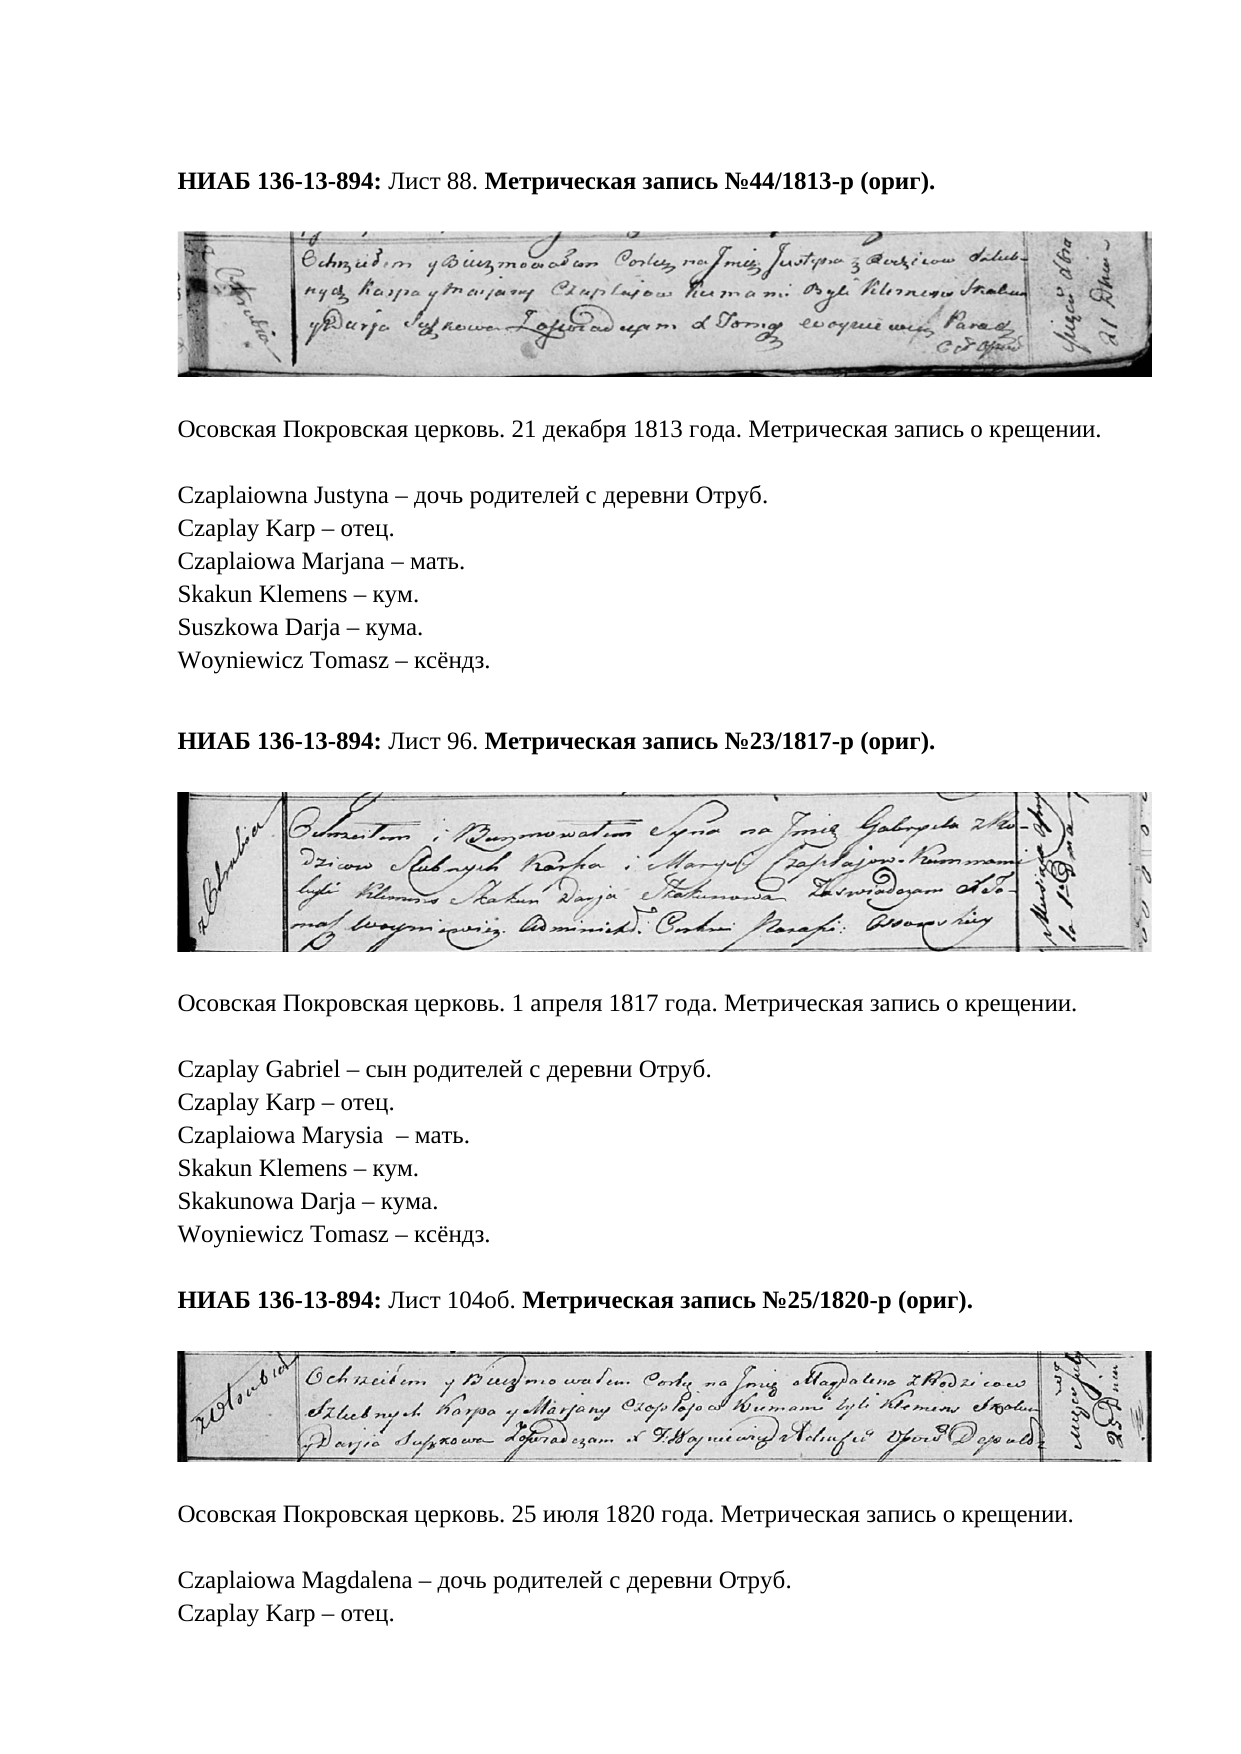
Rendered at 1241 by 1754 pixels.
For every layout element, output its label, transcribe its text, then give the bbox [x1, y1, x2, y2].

text Czaplay Karp – отец. [177, 1598, 1152, 1627]
text Czaplay Gabriel – сын родителей с деревни Отруб. [177, 1054, 1152, 1083]
picture [177, 792, 1152, 952]
picture [177, 1351, 1152, 1462]
text Skakunowa Darja – кума. [177, 1186, 1152, 1215]
text Suszkowa Darja – кума. [177, 612, 1152, 641]
text НИАБ 136-13-894: Лист 104об. Метрическая запись №25/1820-р (ориг). [177, 1286, 1152, 1314]
text Skakun Klemens – кум. [177, 579, 1152, 608]
text НИАБ 136-13-894: Лист 96. Метрическая запись №23/1817-р (ориг). [177, 726, 1152, 755]
text Осовская Покровская церковь. 1 апреля 1817 года. Метрическая запись о крещении. [177, 988, 1152, 1017]
text Czaplaiowa Marjana – мать. [177, 546, 1152, 575]
picture [178, 232, 1151, 377]
text Woyniewicz Tomasz – ксёндз. [177, 645, 1152, 674]
text Skakun Klemens – кум. [177, 1153, 1152, 1182]
text Czaplay Karp – отец. [177, 513, 1152, 542]
text Czaplaiowa Magdalena – дочь родителей с деревни Отруб. [177, 1565, 1152, 1594]
text Осовская Покровская церковь. 25 июля 1820 года. Метрическая запись о крещении. [177, 1499, 1152, 1528]
text Czaplaiowna Justyna – дочь родителей с деревни Отруб. [177, 480, 1152, 509]
text Осовская Покровская церковь. 21 декабря 1813 года. Метрическая запись о крещении. [177, 414, 1152, 443]
text Czaplaiowa Marysia – мать. [177, 1120, 1152, 1149]
text Czaplay Karp – отец. [177, 1087, 1152, 1116]
text НИАБ 136-13-894: Лист 88. Метрическая запись №44/1813-р (ориг). [177, 166, 1152, 194]
text Woyniewicz Tomasz – ксёндз. [177, 1219, 1152, 1248]
